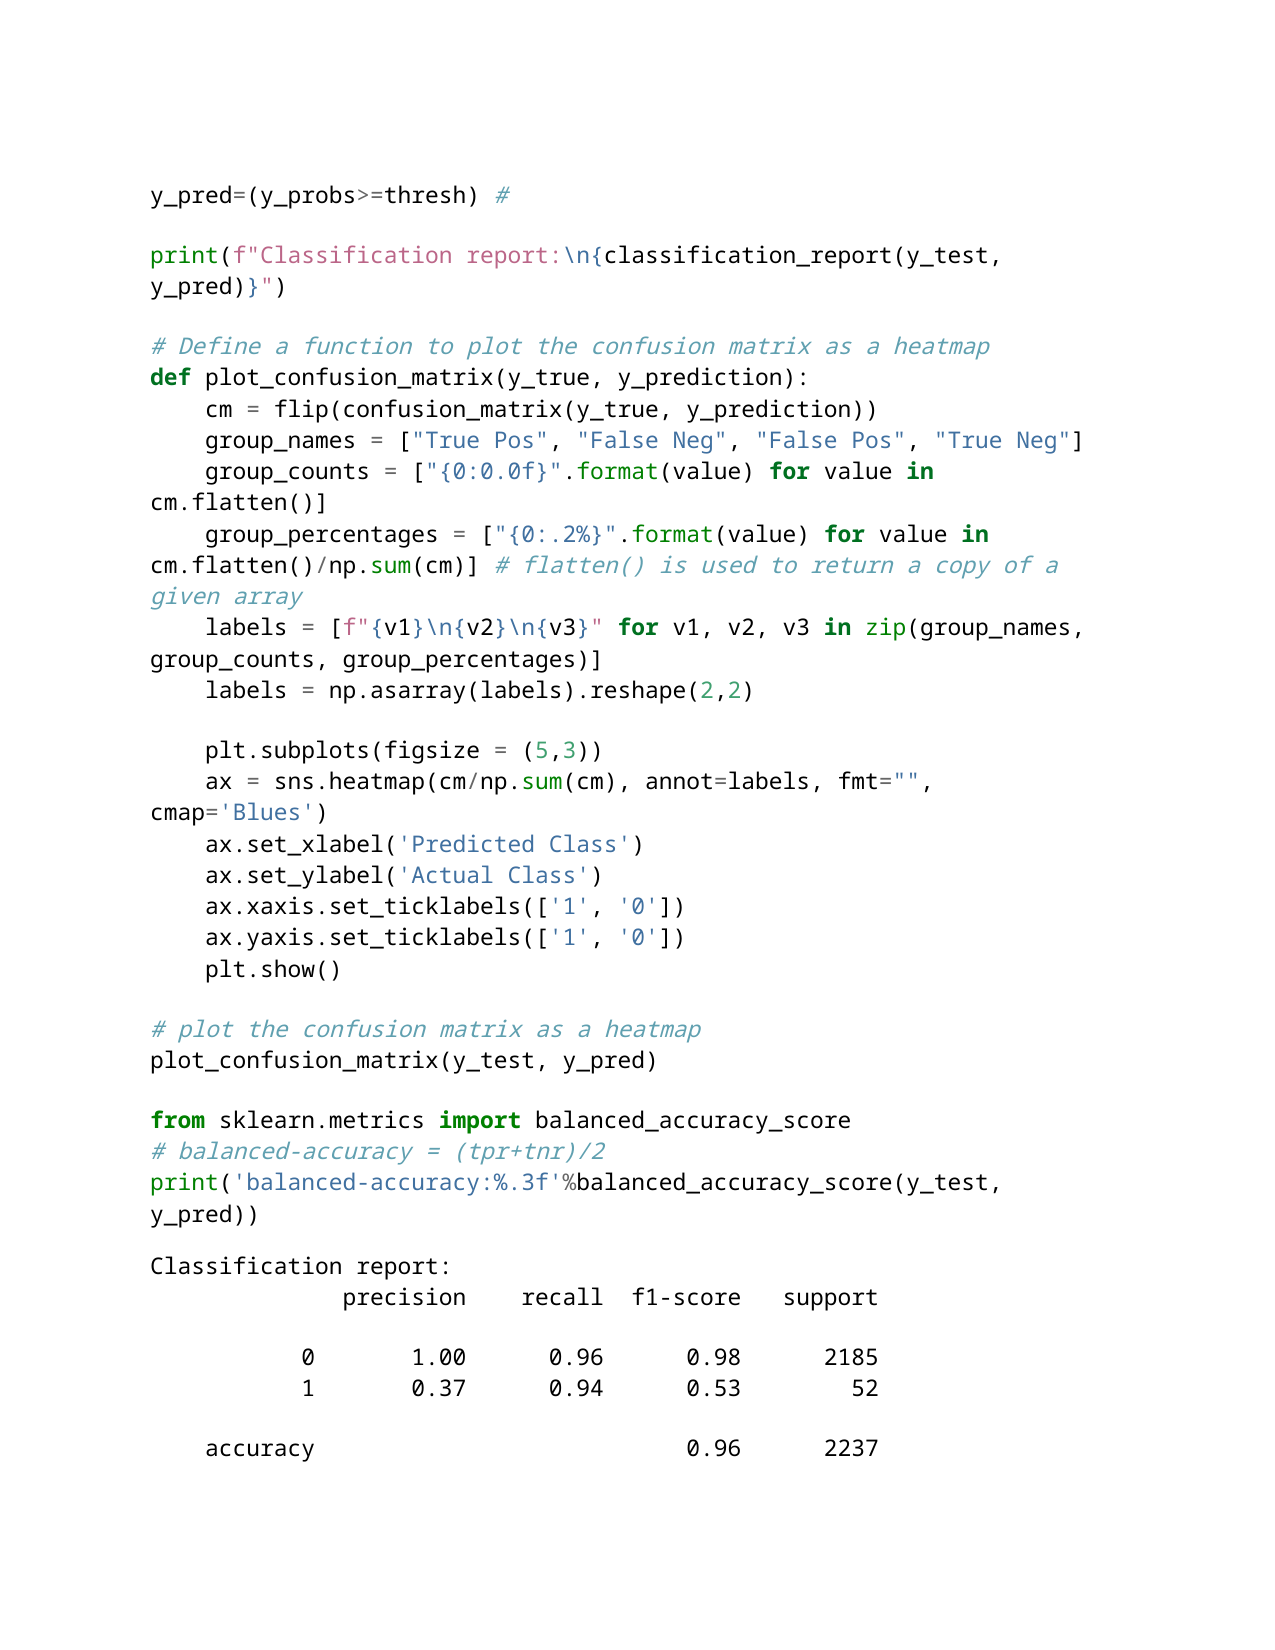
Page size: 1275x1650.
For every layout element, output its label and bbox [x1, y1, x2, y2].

text [150, 1249, 1125, 1463]
text [150, 150, 1125, 1229]
